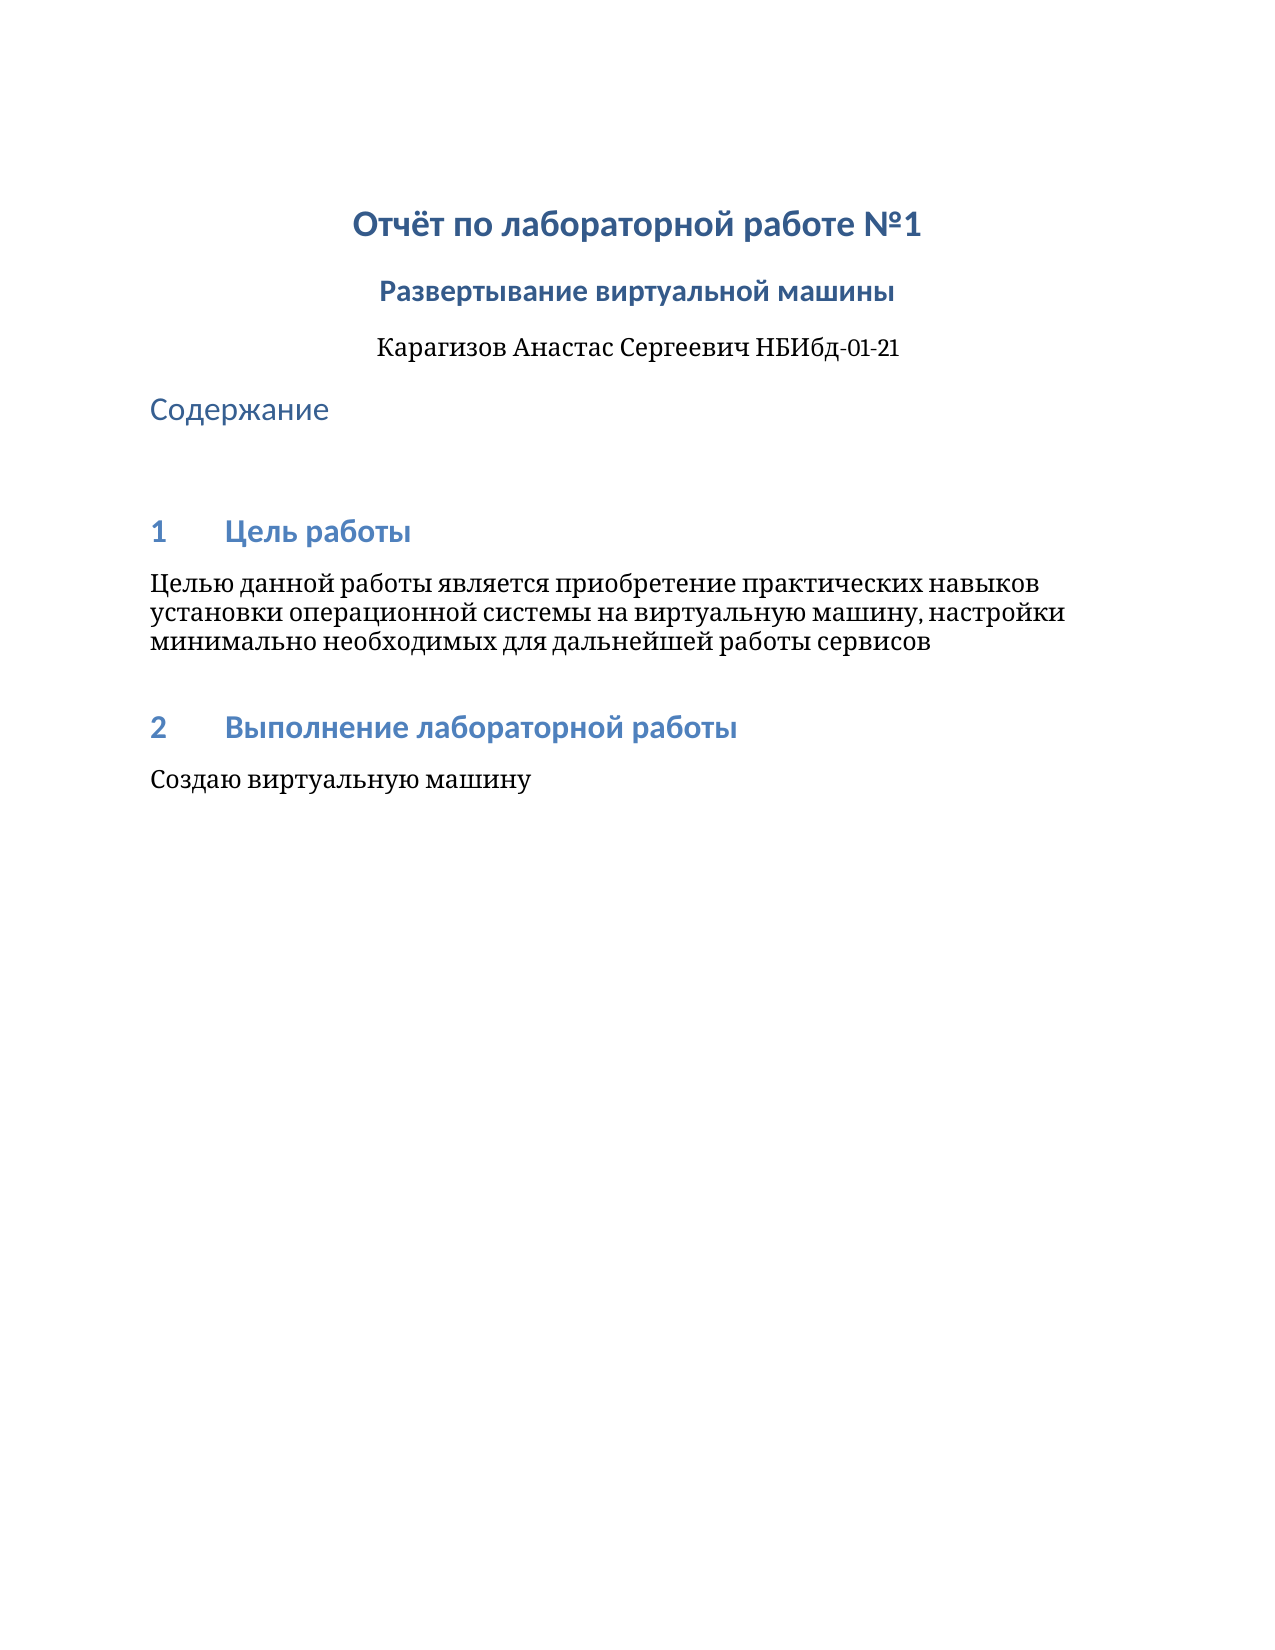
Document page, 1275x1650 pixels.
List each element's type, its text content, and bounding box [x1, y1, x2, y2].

title Отчёт по лабораторной работе №1 [150, 200, 1125, 246]
subtitle Развертывание виртуальной машины [150, 271, 1125, 309]
text Создаю виртуальную машину [150, 766, 1125, 794]
text Целью данной работы является приобретение практических навыков установки операционной системы на виртуальную машину, настройки минимально необходимых для дальнейшей работы сервисов [150, 570, 1125, 656]
text Карагизов Анастас Сергеевич НБИбд-01-21 [150, 334, 1125, 363]
subtitle 2 Выполнение лабораторной работы [150, 706, 1125, 747]
subtitle 1 Цель работы [150, 510, 1125, 551]
